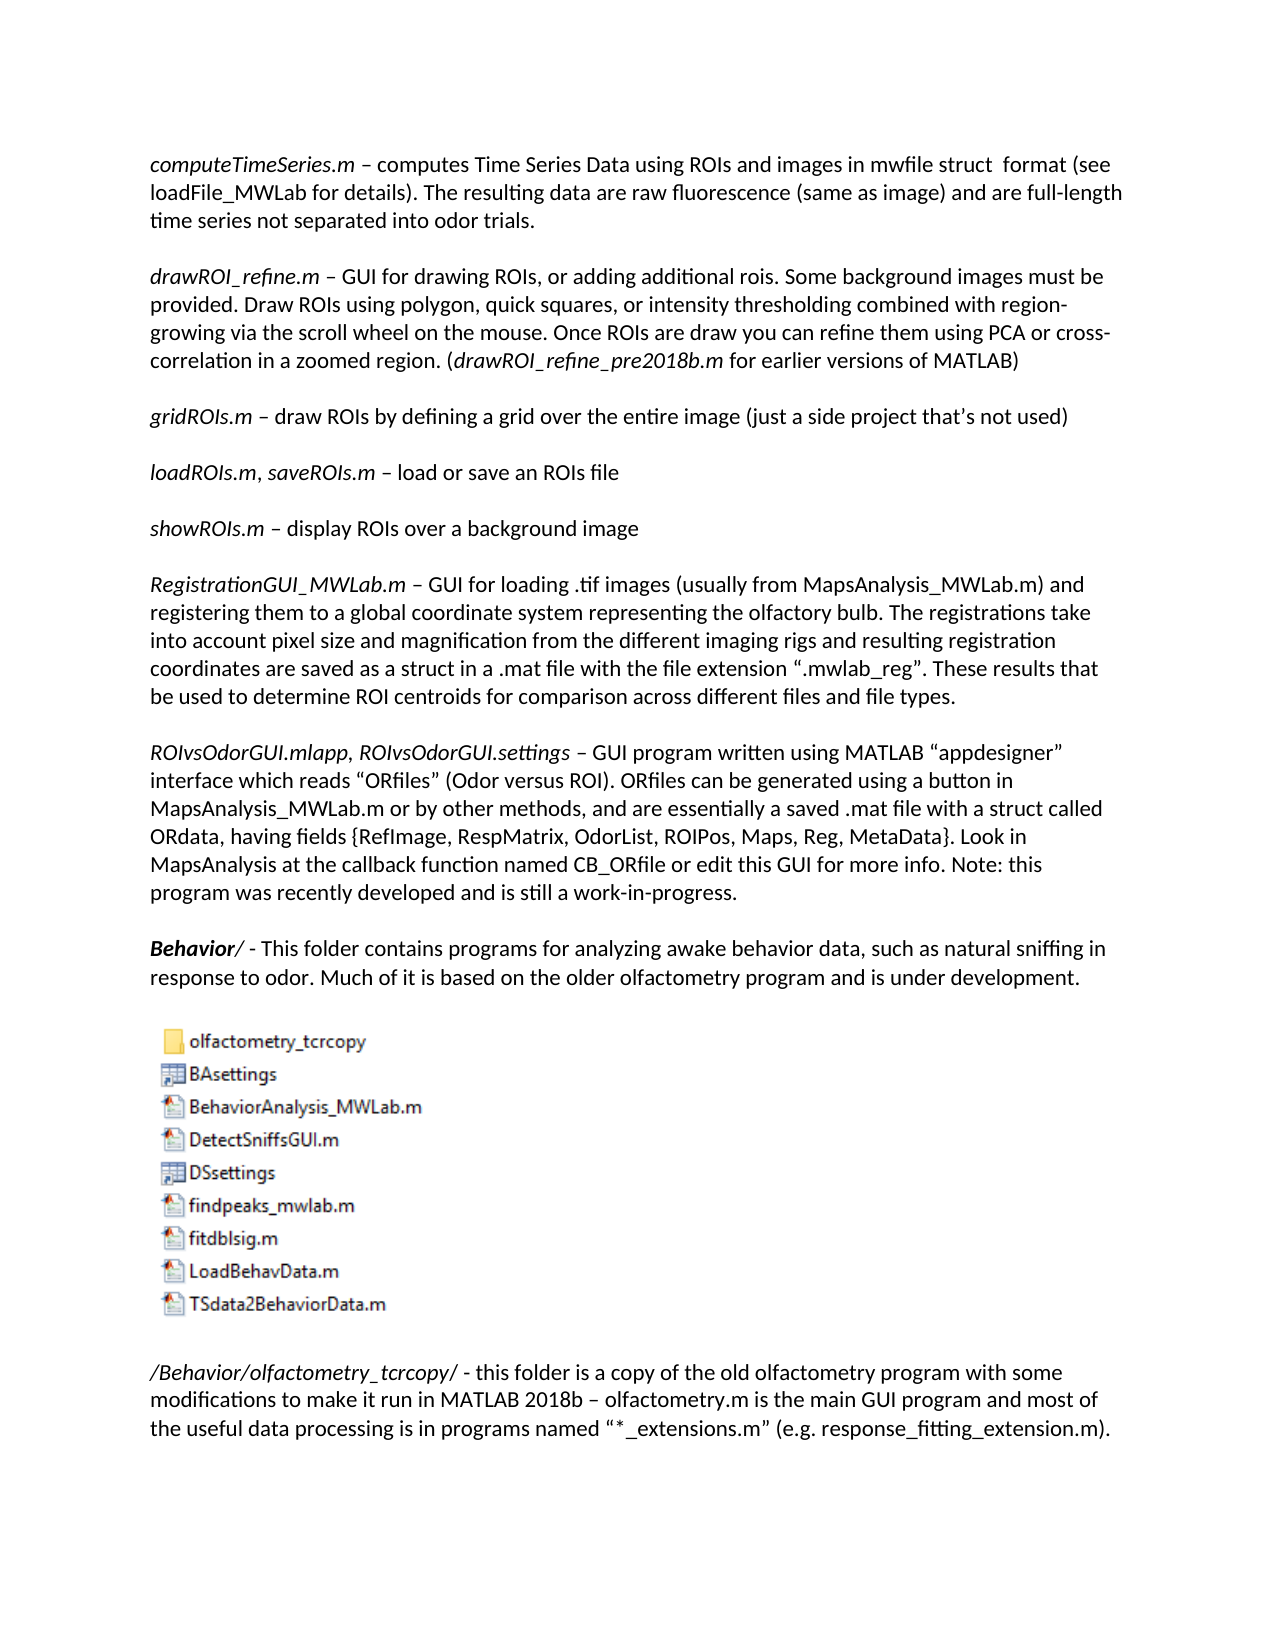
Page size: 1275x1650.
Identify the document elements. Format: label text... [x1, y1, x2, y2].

text ROIvsOdorGUI.mlapp, ROIvsOdorGUI.settings – GUI program written using MATLAB “appdesigner” interface which reads “ORfiles” (Odor versus ROI). ORfiles can be generated using a button in MapsAnalysis_MWLab.m or by other methods, and are essentially a saved .mat file with a struct called [150, 738, 1125, 822]
text RegistrationGUI_MWLab.m – GUI for loading .tif images (usually from MapsAnalysis_MWLab.m) and registering them to a global coordinate system representing the olfactory bulb. The registrations take into account pixel size and magnification from the different imaging rigs and resulting registration coordinates are saved as a struct in a .mat file with the file extension “.mwlab_reg”. These results that be used to determine ROI centroids for comparison across different files and file types. [150, 570, 1125, 710]
text loadROIs.m, saveROIs.m – load or save an ROIs file [150, 458, 1125, 486]
text showROIs.m – display ROIs over a background image [150, 514, 1125, 542]
picture [150, 1018, 458, 1330]
text gridROIs.m – draw ROIs by defining a grid over the entire image (just a side project that’s not used) [150, 402, 1125, 430]
text drawROI_refine.m – GUI for drawing ROIs, or adding additional rois. Some background images must be provided. Draw ROIs using polygon, quick squares, or intensity thresholding combined with region-growing via the scroll wheel on the mouse. Once ROIs are draw you can refine them using PCA or cross-correlation in a zoomed region. (drawROI_refine_pre2018b.m for earlier versions of MATLAB) [150, 262, 1125, 374]
text /Behavior/olfactometry_tcrcopy/ - this folder is a copy of the old olfactometry program with some modifications to make it run in MATLAB 2018b – olfactometry.m is the main GUI program and most of the useful data processing is in programs named “*_extensions.m” (e.g. response_fitting_extension.m). [150, 1358, 1125, 1442]
text Behavior/ - This folder contains programs for analyzing awake behavior data, such as natural sniffing in response to odor. Much of it is based on the older olfactometry program and is under development. [150, 934, 1125, 991]
text ORdata, having fields {RefImage, RespMatrix, OdorList, ROIPos, Maps, Reg, MetaData}. Look in MapsAnalysis at the callback function named CB_ORfile or edit this GUI for more info. Note: this program was recently developed and is still a work-in-progress. [150, 822, 1125, 907]
text computeTimeSeries.m – computes Time Series Data using ROIs and images in mwfile struct format (see loadFile_MWLab for details). The resulting data are raw fluorescence (same as image) and are full-length time series not separated into odor trials. [150, 150, 1125, 234]
